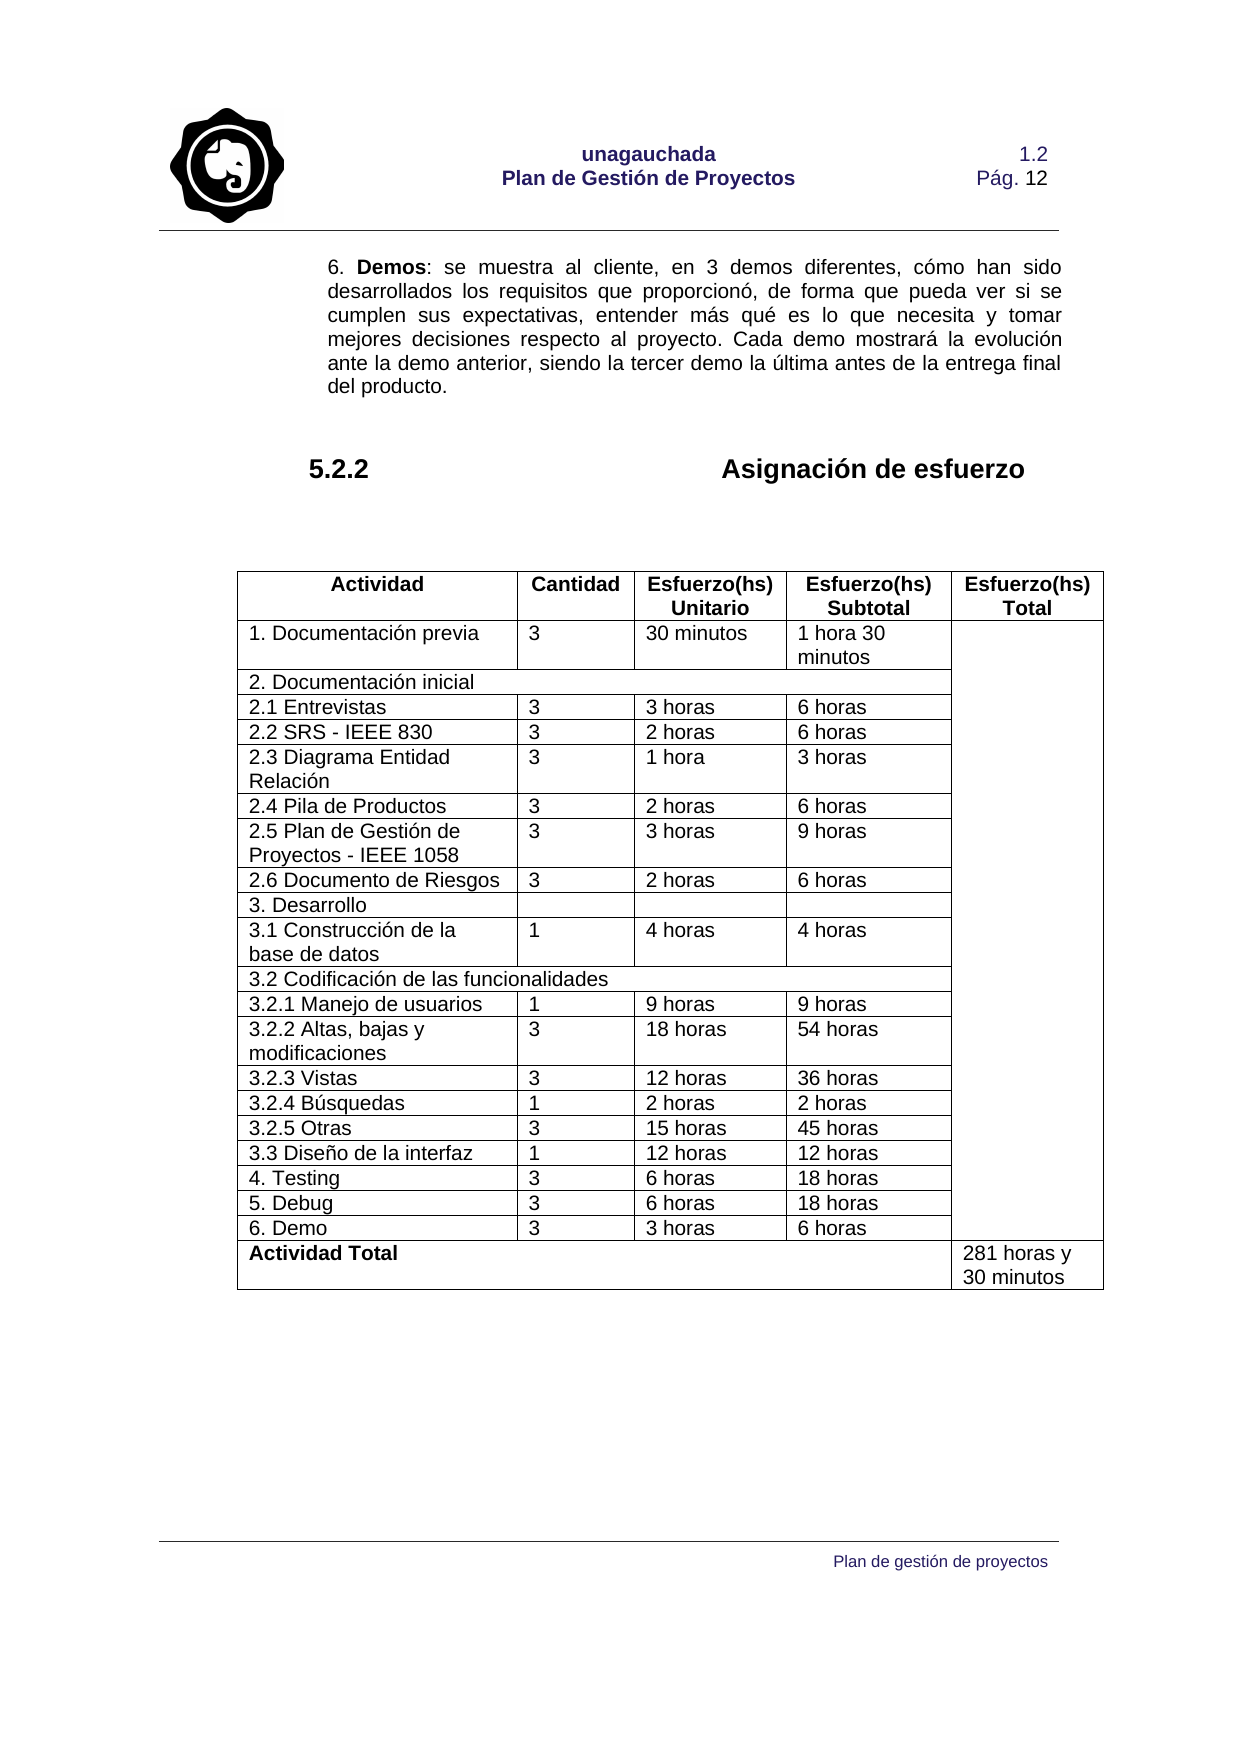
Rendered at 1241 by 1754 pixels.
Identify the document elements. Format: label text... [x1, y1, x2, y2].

table_cell 2 horas [635, 868, 786, 892]
table_cell 3.2.5 Otras [238, 1116, 517, 1140]
table_cell 9 horas [787, 992, 951, 1016]
table_cell 9 horas [787, 819, 951, 867]
table_cell Actividad Total [238, 1241, 951, 1289]
table_cell 6 horas [787, 720, 951, 744]
table_cell 4. Testing [238, 1166, 517, 1190]
table_cell 36 horas [787, 1066, 951, 1090]
table_cell 2.5 Plan de Gestión de Proyectos - IEEE 1058 [238, 819, 517, 867]
table_cell 12 horas [787, 1141, 951, 1165]
table_cell 3 [518, 720, 634, 744]
table_header Esfuerzo(hs) Subtotal [787, 572, 951, 620]
table_cell 3 [518, 794, 634, 818]
table_cell 3 horas [787, 745, 951, 793]
table_cell 1 [518, 918, 634, 966]
table_cell 2 horas [635, 794, 786, 818]
table_cell 2.3 Diagrama Entidad Relación [238, 745, 517, 793]
table_cell 4 horas [635, 918, 786, 966]
table_cell 3 [518, 695, 634, 719]
table_cell 2 horas [787, 1091, 951, 1115]
table_cell 3.2.1 Manejo de usuarios [238, 992, 517, 1016]
table_header Esfuerzo(hs) Total [952, 572, 1103, 620]
text 6. Demos: se muestra al cliente, en 3 demos diferentes, cómo han sido desarrollados los requisitos que proporcionó, de forma que pueda ver si se cumplen sus expectativas, entender más qué es lo que necesita y tomar mejores decisiones respecto al proyecto. Cada demo mostrará la evolución ante la demo anterior, siendo la tercer demo la última antes de la entrega final del producto. [327, 254, 1063, 398]
table_cell 2.2 SRS - IEEE 830 [238, 720, 517, 744]
table_cell 6 horas [787, 1216, 951, 1240]
picture [170, 108, 284, 223]
table_cell 54 horas [787, 1017, 951, 1065]
table_cell 3.2.2 Altas, bajas y modificaciones [238, 1017, 517, 1065]
table_cell 6 horas [787, 868, 951, 892]
table_cell 3.1 Construcción de la base de datos [238, 918, 517, 966]
table_cell 12 horas [635, 1141, 786, 1165]
table_cell 3 [518, 621, 634, 669]
table_cell 3 [518, 1116, 634, 1140]
table_cell 2 horas [635, 1091, 786, 1115]
table_cell 2.6 Documento de Riesgos [238, 868, 517, 892]
table_header Cantidad [518, 572, 634, 620]
table_cell 18 horas [787, 1191, 951, 1215]
table_cell 5. Debug [238, 1191, 517, 1215]
table_cell 3 [518, 1066, 634, 1090]
table_cell [635, 893, 786, 917]
table_cell 3.2 Codificación de las funcionalidades [238, 967, 951, 991]
table_cell 30 minutos [635, 621, 786, 669]
table_cell 3 [518, 868, 634, 892]
table_cell 15 horas [635, 1116, 786, 1140]
table_cell 6 horas [635, 1166, 786, 1190]
table_cell 1 [518, 992, 634, 1016]
table_cell 2.1 Entrevistas [238, 695, 517, 719]
table_cell 2 horas [635, 720, 786, 744]
table_cell 18 horas [787, 1166, 951, 1190]
table_cell 45 horas [787, 1116, 951, 1140]
table_cell 3 [518, 745, 634, 793]
table_cell 1 [518, 1141, 634, 1165]
table_cell 6 horas [635, 1191, 786, 1215]
table_cell 3 horas [635, 1216, 786, 1240]
table_cell 1 hora 30 minutos [787, 621, 951, 669]
table_cell 281 horas y 30 minutos [952, 1241, 1103, 1289]
table_header Actividad [238, 572, 517, 620]
table_header Esfuerzo(hs) Unitario [635, 572, 786, 620]
table_cell 2.4 Pila de Productos [238, 794, 517, 818]
table_cell 3 [518, 819, 634, 867]
table_cell [787, 893, 951, 917]
table_cell 12 horas [635, 1066, 786, 1090]
table_cell 1 [518, 1091, 634, 1115]
table_cell 3 [518, 1216, 634, 1240]
table_cell 3.2.3 Vistas [238, 1066, 517, 1090]
table_cell 18 horas [635, 1017, 786, 1065]
table_cell 6 horas [787, 794, 951, 818]
table_cell 3 horas [635, 819, 786, 867]
table_cell 1. Documentación previa [238, 621, 517, 669]
table_cell 3.2.4 Búsquedas [238, 1091, 517, 1115]
table_cell 6 horas [787, 695, 951, 719]
table_cell 2. Documentación inicial [238, 670, 951, 694]
table_cell 3 horas [635, 695, 786, 719]
table_cell 6. Demo [238, 1216, 517, 1240]
table_cell 3 [518, 1017, 634, 1065]
table_cell 3.3 Diseño de la interfaz [238, 1141, 517, 1165]
table_cell 3. Desarrollo [238, 893, 517, 917]
table_cell 4 horas [787, 918, 951, 966]
table_cell 1 hora [635, 745, 786, 793]
table_cell [952, 621, 1103, 1240]
table_cell 3 [518, 1166, 634, 1190]
table_cell 9 horas [635, 992, 786, 1016]
list Asignación de esfuerzo [308, 453, 1063, 485]
table_cell [518, 893, 634, 917]
table_cell 3 [518, 1191, 634, 1215]
